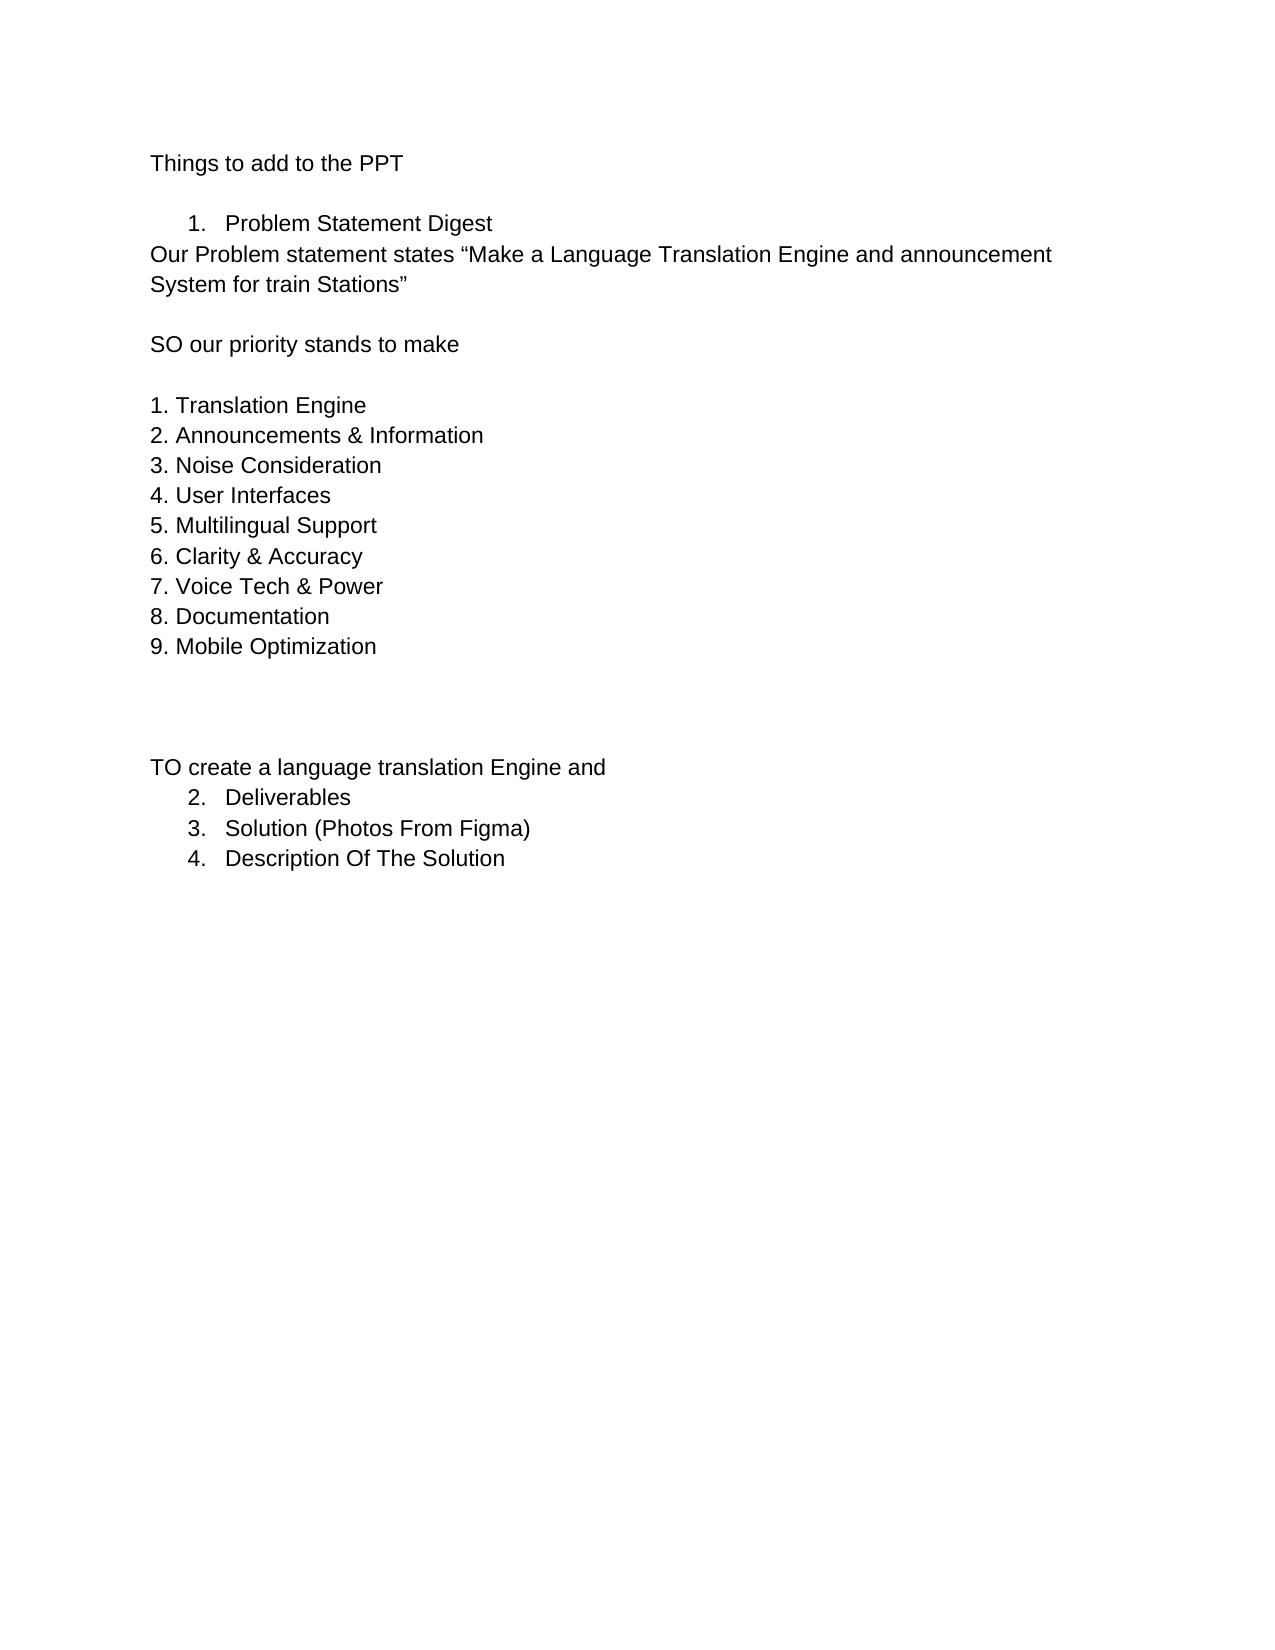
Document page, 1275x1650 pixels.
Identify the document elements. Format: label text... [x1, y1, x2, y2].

list Description Of The Solution [187, 845, 1125, 871]
list Deliverables [187, 784, 1125, 811]
text 2. Announcements & Information [150, 422, 1125, 448]
text TO create a language translation Engine and [150, 694, 1125, 781]
text 4. User Interfaces [150, 482, 1125, 509]
text Our Problem statement states “Make a Language Translation Engine and announcement System for train Stations” [150, 241, 1125, 297]
text 6. Clarity & Accuracy [150, 543, 1125, 569]
text 5. Multilingual Support [150, 512, 1125, 539]
list Solution (Photos From Figma) [187, 814, 1125, 841]
text 7. Voice Tech & Power [150, 573, 1125, 599]
text 9. Mobile Optimization [150, 633, 1125, 660]
text 3. Noise Consideration [150, 452, 1125, 478]
list Problem Statement Digest [187, 210, 1125, 237]
text 1. Translation Engine [150, 392, 1125, 418]
text Things to add to the PPT [150, 150, 1125, 176]
text 8. Documentation [150, 603, 1125, 629]
text SO our priority stands to make [150, 331, 1125, 358]
